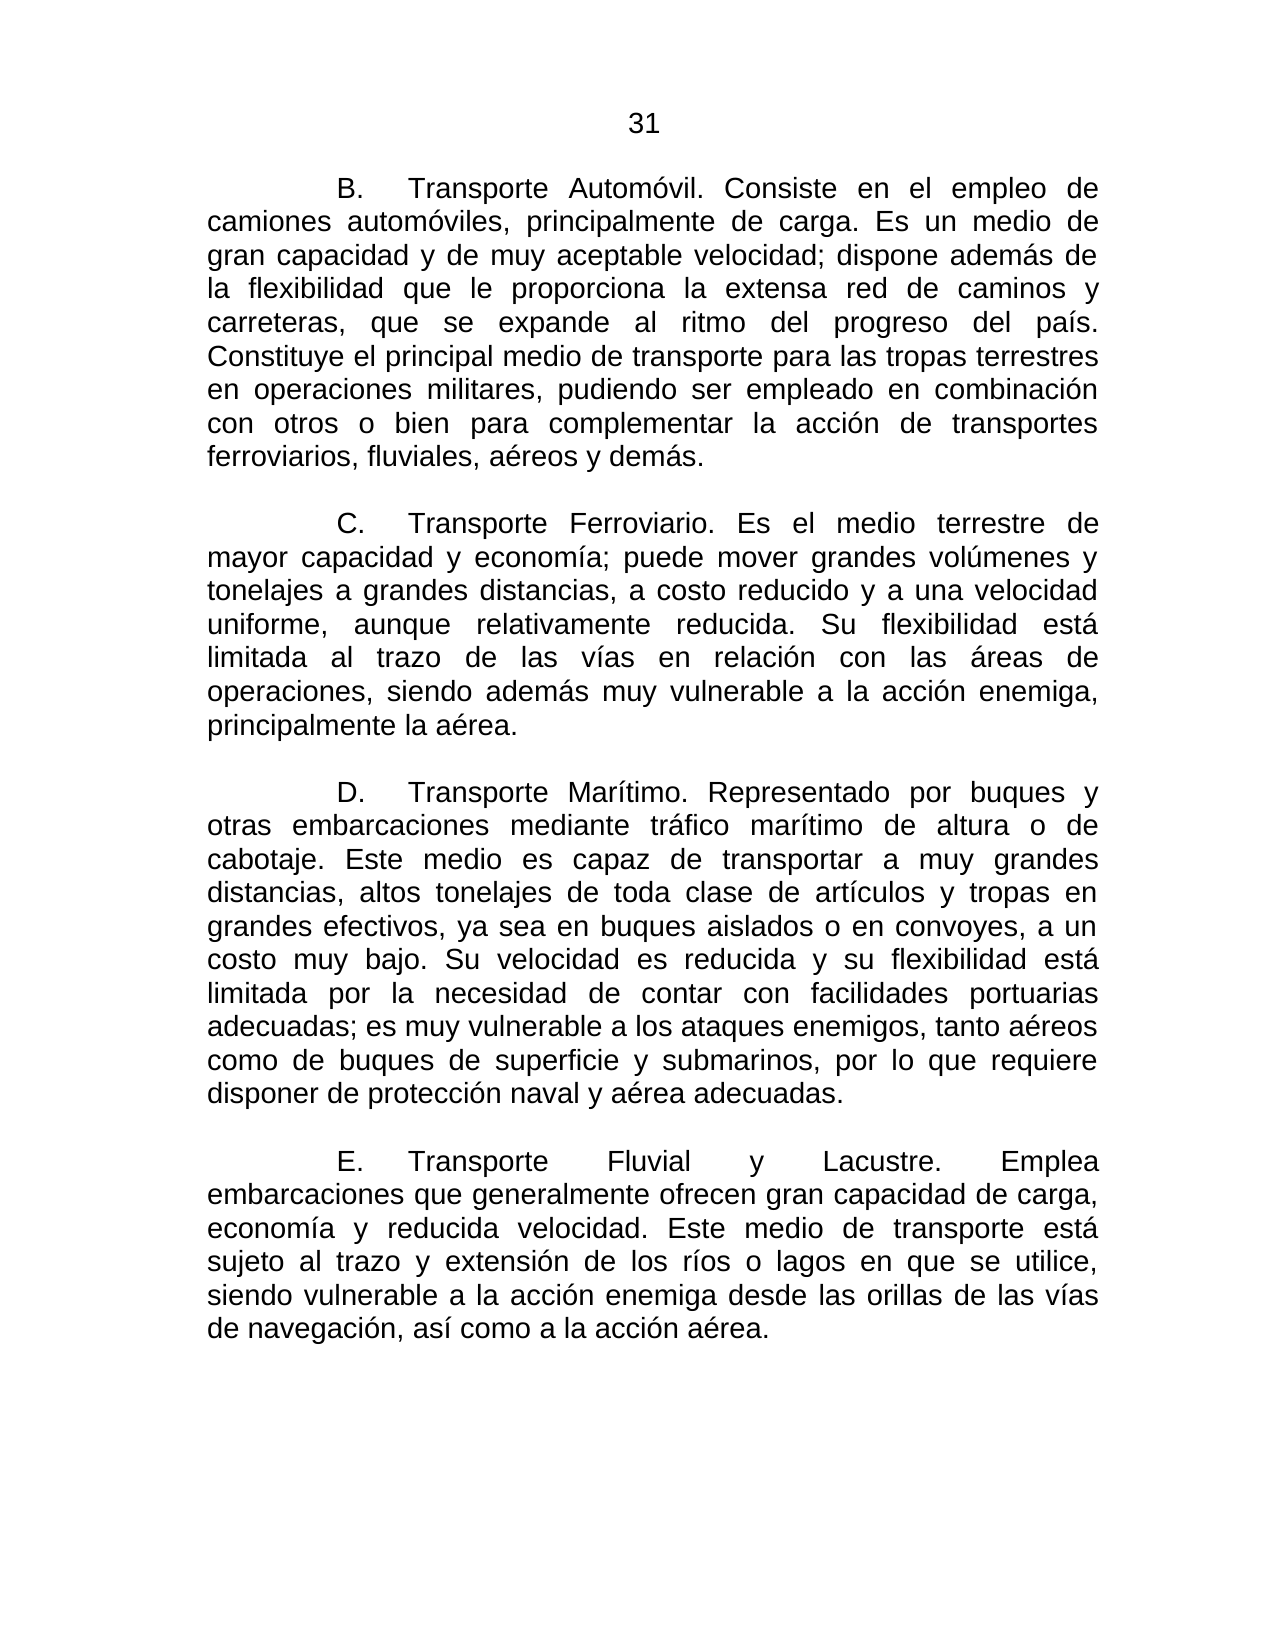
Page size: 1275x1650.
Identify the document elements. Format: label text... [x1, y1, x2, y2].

list Transporte Marítimo. Representado por buques y otras embarcaciones mediante tráfico marítimo de altura o de cabotaje. Este medio es capaz de transportar a muy grandes distancias, altos tonelajes de toda clase de artículos y tropas en grandes efectivos, ya sea en buques aislados o en convoyes, a un costo muy bajo. Su velocidad es reducida y su flexibilidad está limitada por la necesidad de contar con facilidades portuarias adecuadas; es muy vulnerable a los ataques enemigos, tanto aéreos como de buques de superficie y submarinos, por lo que requiere disponer de protección naval y aérea adecuadas. [207, 775, 1099, 1110]
list Transporte Ferroviario. Es el medio terrestre de mayor capacidad y economía; puede mover grandes volúmenes y tonelajes a grandes distancias, a costo reducido y a una velocidad uniforme, aunque relativamente reducida. Su flexibilidad está limitada al trazo de las vías en relación con las áreas de operaciones, siendo además muy vulnerable a la acción enemiga, principalmente la aérea. [207, 506, 1099, 741]
list Transporte Automóvil. Consiste en el empleo de camiones automóviles, principalmente de carga. Es un medio de gran capacidad y de muy aceptable velocidad; dispone además de la flexibilidad que le proporciona la extensa red de caminos y carreteras, que se expande al ritmo del progreso del país. Constituye el principal medio de transporte para las tropas terrestres en operaciones militares, pudiendo ser empleado en combinación con otros o bien para complementar la acción de transportes ferroviarios, fluviales, aéreos y demás. [207, 171, 1099, 473]
list Transporte Fluvial y Lacustre. Emplea embarcaciones que generalmente ofrecen gran capacidad de carga, economía y reducida velocidad. Este medio de transporte está sujeto al trazo y extensión de los ríos o lagos en que se utilice, siendo vulnerable a la acción enemiga desde las orillas de las vías de navegación, así como a la acción aérea. [207, 1144, 1099, 1345]
